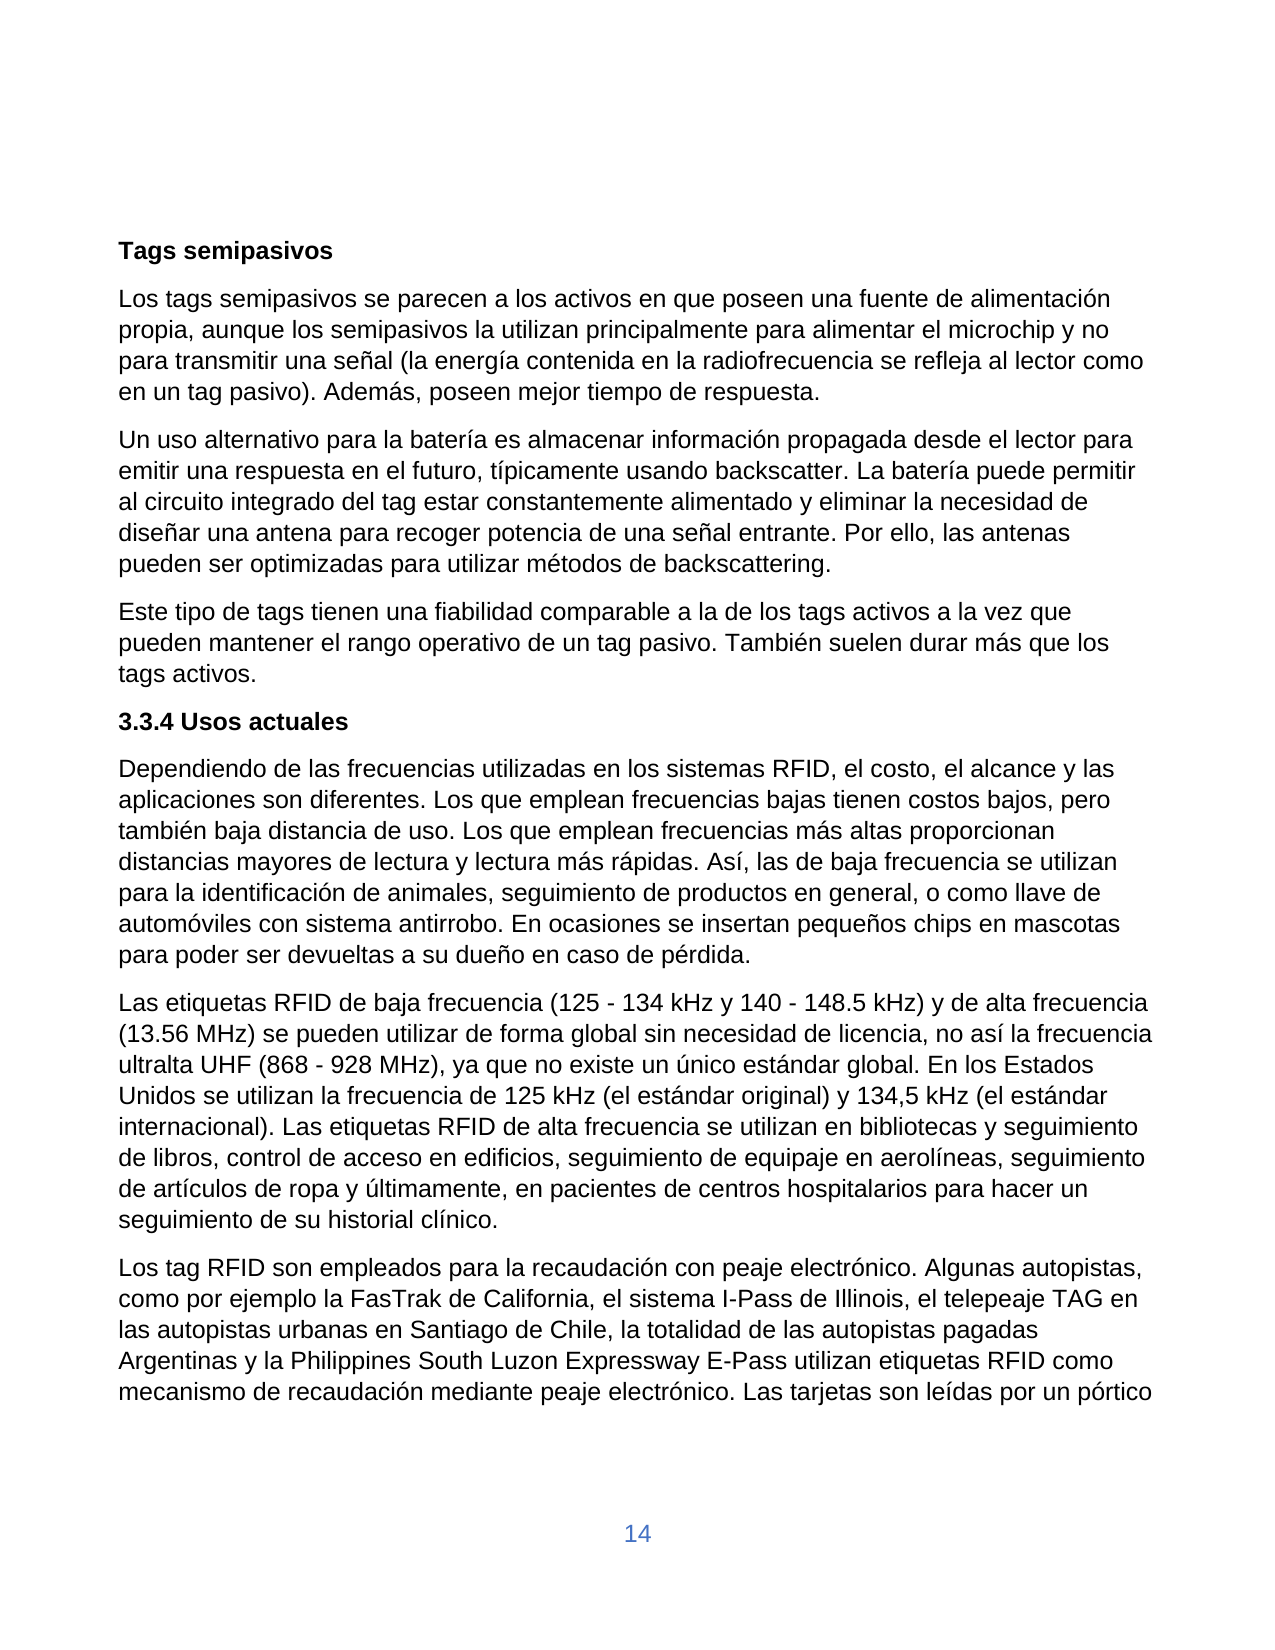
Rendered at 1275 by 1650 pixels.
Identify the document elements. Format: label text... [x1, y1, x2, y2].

text Las etiquetas RFID de baja frecuencia (125 - 134 kHz y 140 - 148.5 kHz) y de alta frecuencia (13.56 MHz) se pueden utilizar de forma global sin necesidad de licencia, no así la frecuencia ultralta UHF (868 - 928 MHz), ya que no existe un único estándar global. En los Estados Unidos se utilizan la frecuencia de 125 kHz (el estándar original) y 134,5 kHz (el estándar internacional). Las etiquetas RFID de alta frecuencia se utilizan en bibliotecas y seguimiento de libros, control de acceso en edificios, seguimiento de equipaje en aerolíneas, seguimiento de artículos de ropa y últimamente, en pacientes de centros hospitalarios para hacer un seguimiento de su historial clínico. [118, 988, 1157, 1234]
text Los tags semipasivos se parecen a los activos en que poseen una fuente de alimentación propia, aunque los semipasivos la utilizan principalmente para alimentar el microchip y no para transmitir una señal (la energía contenida en la radiofrecuencia se refleja al lector como en un tag pasivo). Además, poseen mejor tiempo de respuesta. [118, 284, 1157, 406]
text 3.3.4 Usos actuales [118, 706, 1157, 735]
text Este tipo de tags tienen una fiabilidad comparable a la de los tags activos a la vez que pueden mantener el rango operativo de un tag pasivo. También suelen durar más que los tags activos. [118, 597, 1157, 687]
text Tags semipasivos [118, 236, 1157, 265]
text Un uso alternativo para la batería es almacenar información propagada desde el lector para emitir una respuesta en el futuro, típicamente usando backscatter. La batería puede permitir al circuito integrado del tag estar constantemente alimentado y eliminar la necesidad de diseñar una antena para recoger potencia de una señal entrante. Por ello, las antenas pueden ser optimizadas para utilizar métodos de backscattering. [118, 425, 1157, 578]
text Dependiendo de las frecuencias utilizadas en los sistemas RFID, el costo, el alcance y las aplicaciones son diferentes. Los que emplean frecuencias bajas tienen costos bajos, pero también baja distancia de uso. Los que emplean frecuencias más altas proporcionan distancias mayores de lectura y lectura más rápidas. Así, las de baja frecuencia se utilizan para la identificación de animales, seguimiento de productos en general, o como llave de automóviles con sistema antirrobo. En ocasiones se insertan pequeños chips en mascotas para poder ser devueltas a su dueño en caso de pérdida. [118, 754, 1157, 969]
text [118, 1253, 1157, 1406]
